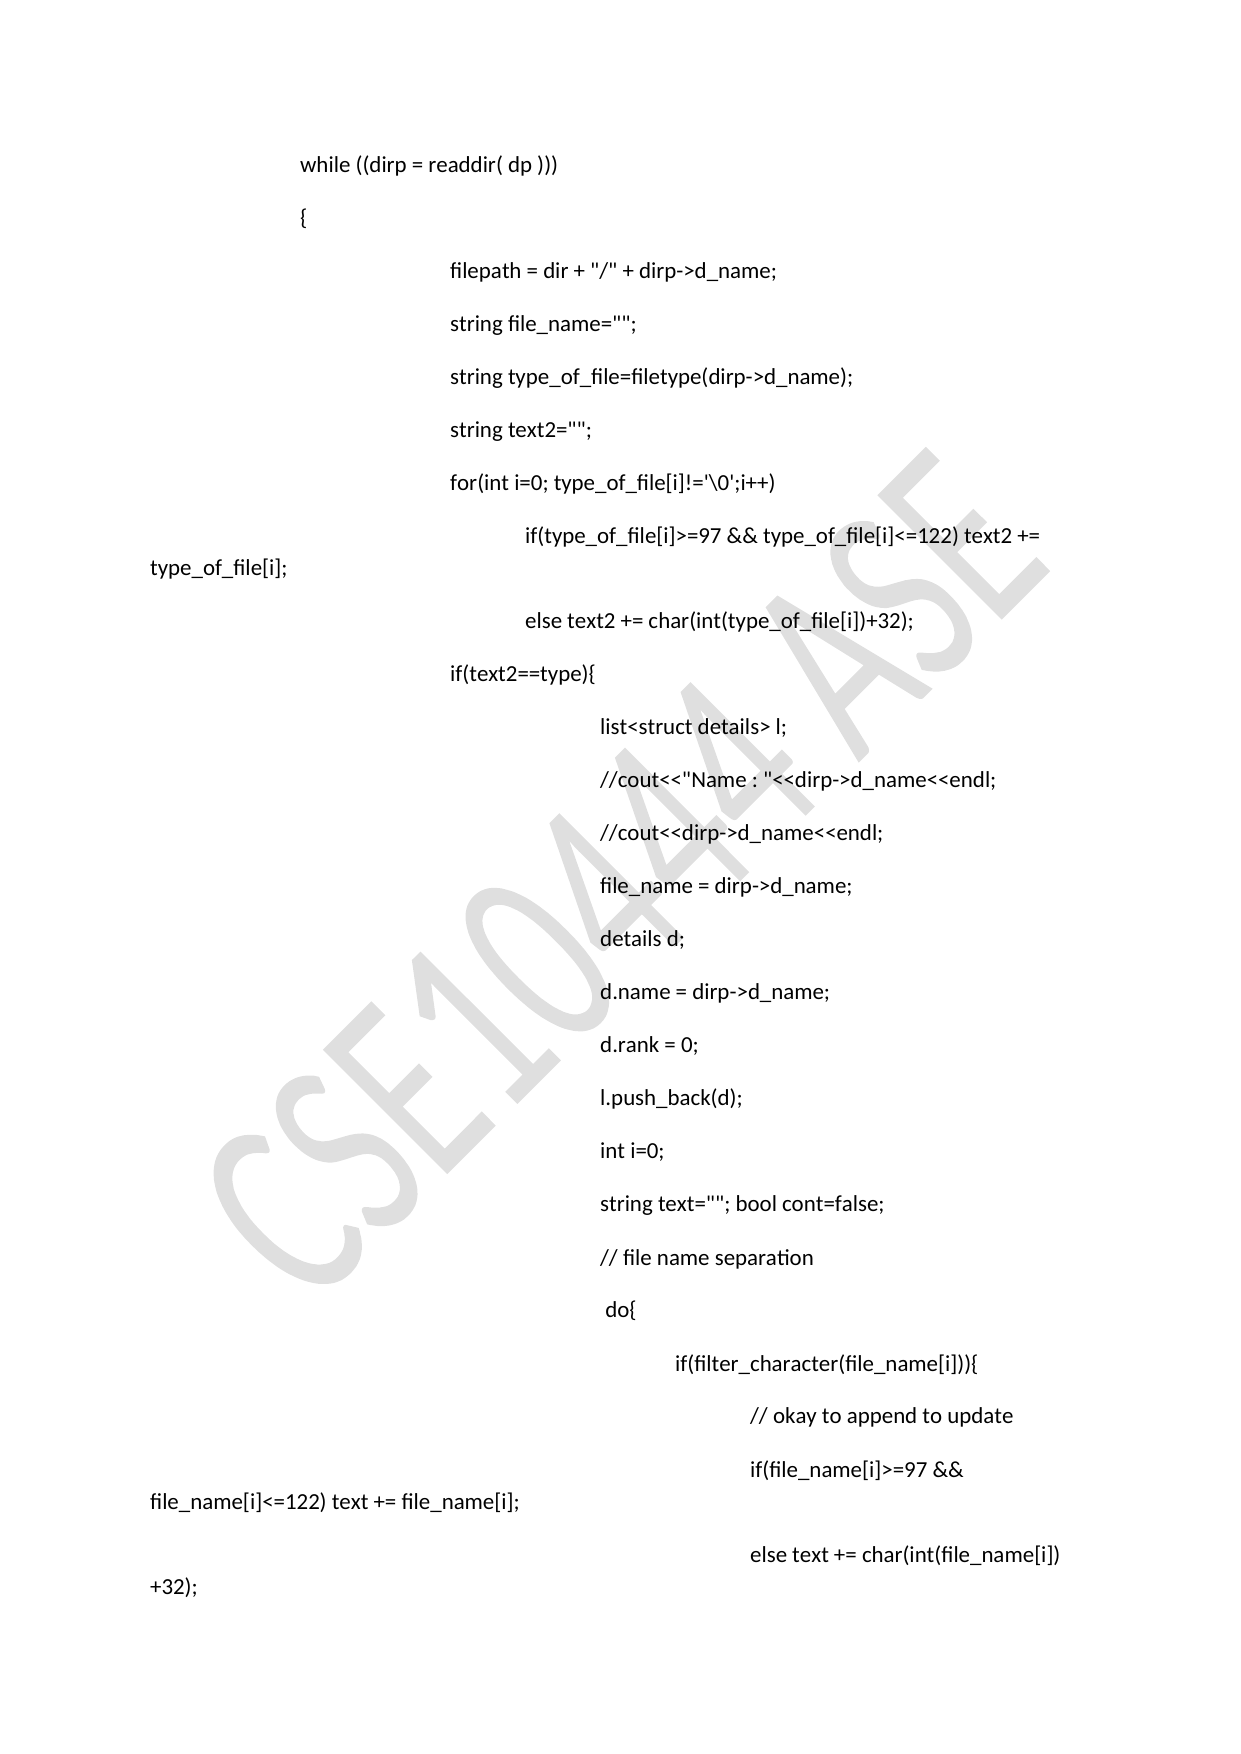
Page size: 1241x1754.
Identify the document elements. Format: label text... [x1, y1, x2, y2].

text list<struct details> l; [150, 712, 1090, 740]
text do{ [150, 1296, 1090, 1324]
text // okay to append to update [150, 1402, 1090, 1430]
text string type_of_file=filetype(dirp->d_name); [150, 362, 1090, 390]
text if(file_name[i]>=97 && file_name[i]<=122) text += file_name[i]; [150, 1455, 1090, 1515]
text file_name = dirp->d_name; [150, 871, 1090, 899]
text else text2 += char(int(type_of_file[i])+32); [150, 606, 1090, 634]
text string file_name=""; [150, 309, 1090, 337]
text int i=0; [150, 1137, 1090, 1164]
text d.rank = 0; [150, 1031, 1090, 1058]
text else text += char(int(file_name[i])+32); [150, 1540, 1090, 1600]
text l.push_back(d); [150, 1083, 1090, 1112]
text filepath = dir + "/" + dirp->d_name; [150, 256, 1090, 284]
text details d; [150, 924, 1090, 952]
text if(filter_character(file_name[i])){ [150, 1349, 1090, 1377]
text if(type_of_file[i]>=97 && type_of_file[i]<=122) text2 += type_of_file[i]; [150, 521, 1090, 581]
text { [150, 203, 1090, 231]
text string text2=""; [150, 415, 1090, 443]
text // file name separation [150, 1243, 1090, 1271]
text string text=""; bool cont=false; [150, 1189, 1090, 1218]
text //cout<<dirp->d_name<<endl; [150, 818, 1090, 846]
text //cout<<"Name : "<<dirp->d_name<<endl; [150, 765, 1090, 793]
text for(int i=0; type_of_file[i]!='\0';i++) [150, 468, 1090, 496]
text d.name = dirp->d_name; [150, 977, 1090, 1006]
text if(text2==type){ [150, 659, 1090, 687]
text while ((dirp = readdir( dp ))) [150, 150, 1090, 178]
